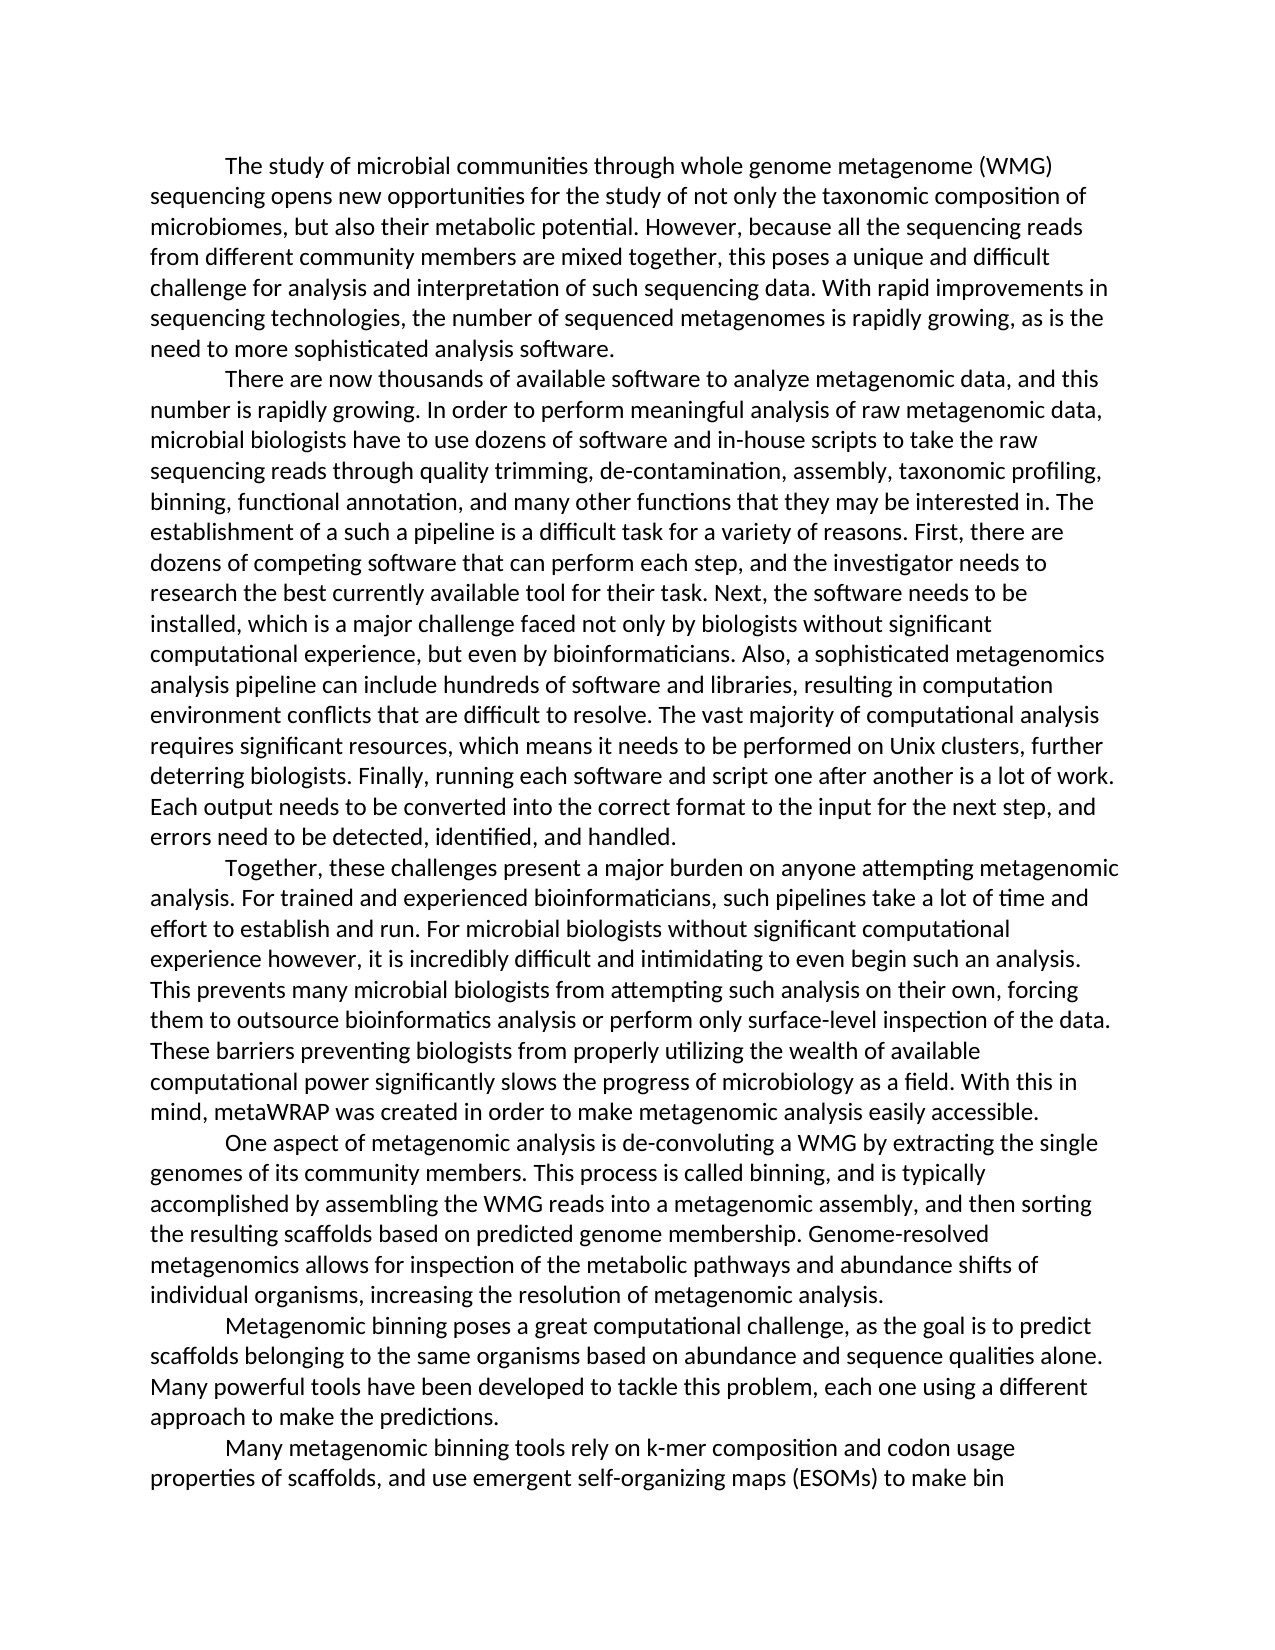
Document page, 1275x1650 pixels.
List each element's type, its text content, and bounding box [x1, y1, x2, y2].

text One aspect of metagenomic analysis is de-convoluting a WMG by extracting the single genomes of its community members. This process is called binning, and is typically accomplished by assembling the WMG reads into a metagenomic assembly, and then sorting the resulting scaffolds based on predicted genome membership. Genome-resolved metagenomics allows for inspection of the metabolic pathways and abundance shifts of individual organisms, increasing the resolution of metagenomic analysis. [150, 1127, 1125, 1310]
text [150, 1432, 1125, 1493]
text There are now thousands of available software to analyze metagenomic data, and this number is rapidly growing. In order to perform meaningful analysis of raw metagenomic data, microbial biologists have to use dozens of software and in-house scripts to take the raw sequencing reads through quality trimming, de-contamination, assembly, taxonomic profiling, binning, functional annotation, and many other functions that they may be interested in. The establishment of a such a pipeline is a difficult task for a variety of reasons. First, there are dozens of competing software that can perform each step, and the investigator needs to research the best currently available tool for their task. Next, the software needs to be installed, which is a major challenge faced not only by biologists without significant computational experience, but even by bioinformaticians. Also, a sophisticated metagenomics analysis pipeline can include hundreds of software and libraries, resulting in computation environment conflicts that are difficult to resolve. The vast majority of computational analysis requires significant resources, which means it needs to be performed on Unix clusters, further deterring biologists. Finally, running each software and script one after another is a lot of work. Each output needs to be converted into the correct format to the input for the next step, and errors need to be detected, identified, and handled. [150, 364, 1125, 852]
text Metagenomic binning poses a great computational challenge, as the goal is to predict scaffolds belonging to the same organisms based on abundance and sequence qualities alone. Many powerful tools have been developed to tackle this problem, each one using a different approach to make the predictions. [150, 1310, 1125, 1432]
text The study of microbial communities through whole genome metagenome (WMG) sequencing opens new opportunities for the study of not only the taxonomic composition of microbiomes, but also their metabolic potential. However, because all the sequencing reads from different community members are mixed together, this poses a unique and difficult challenge for analysis and interpretation of such sequencing data. With rapid improvements in sequencing technologies, the number of sequenced metagenomes is rapidly growing, as is the need to more sophisticated analysis software. [150, 150, 1125, 364]
text Together, these challenges present a major burden on anyone attempting metagenomic analysis. For trained and experienced bioinformaticians, such pipelines take a lot of time and effort to establish and run. For microbial biologists without significant computational experience however, it is incredibly difficult and intimidating to even begin such an analysis. This prevents many microbial biologists from attempting such analysis on their own, forcing them to outsource bioinformatics analysis or perform only surface-level inspection of the data. These barriers preventing biologists from properly utilizing the wealth of available computational power significantly slows the progress of microbiology as a field. With this in mind, metaWRAP was created in order to make metagenomic analysis easily accessible. [150, 852, 1125, 1127]
